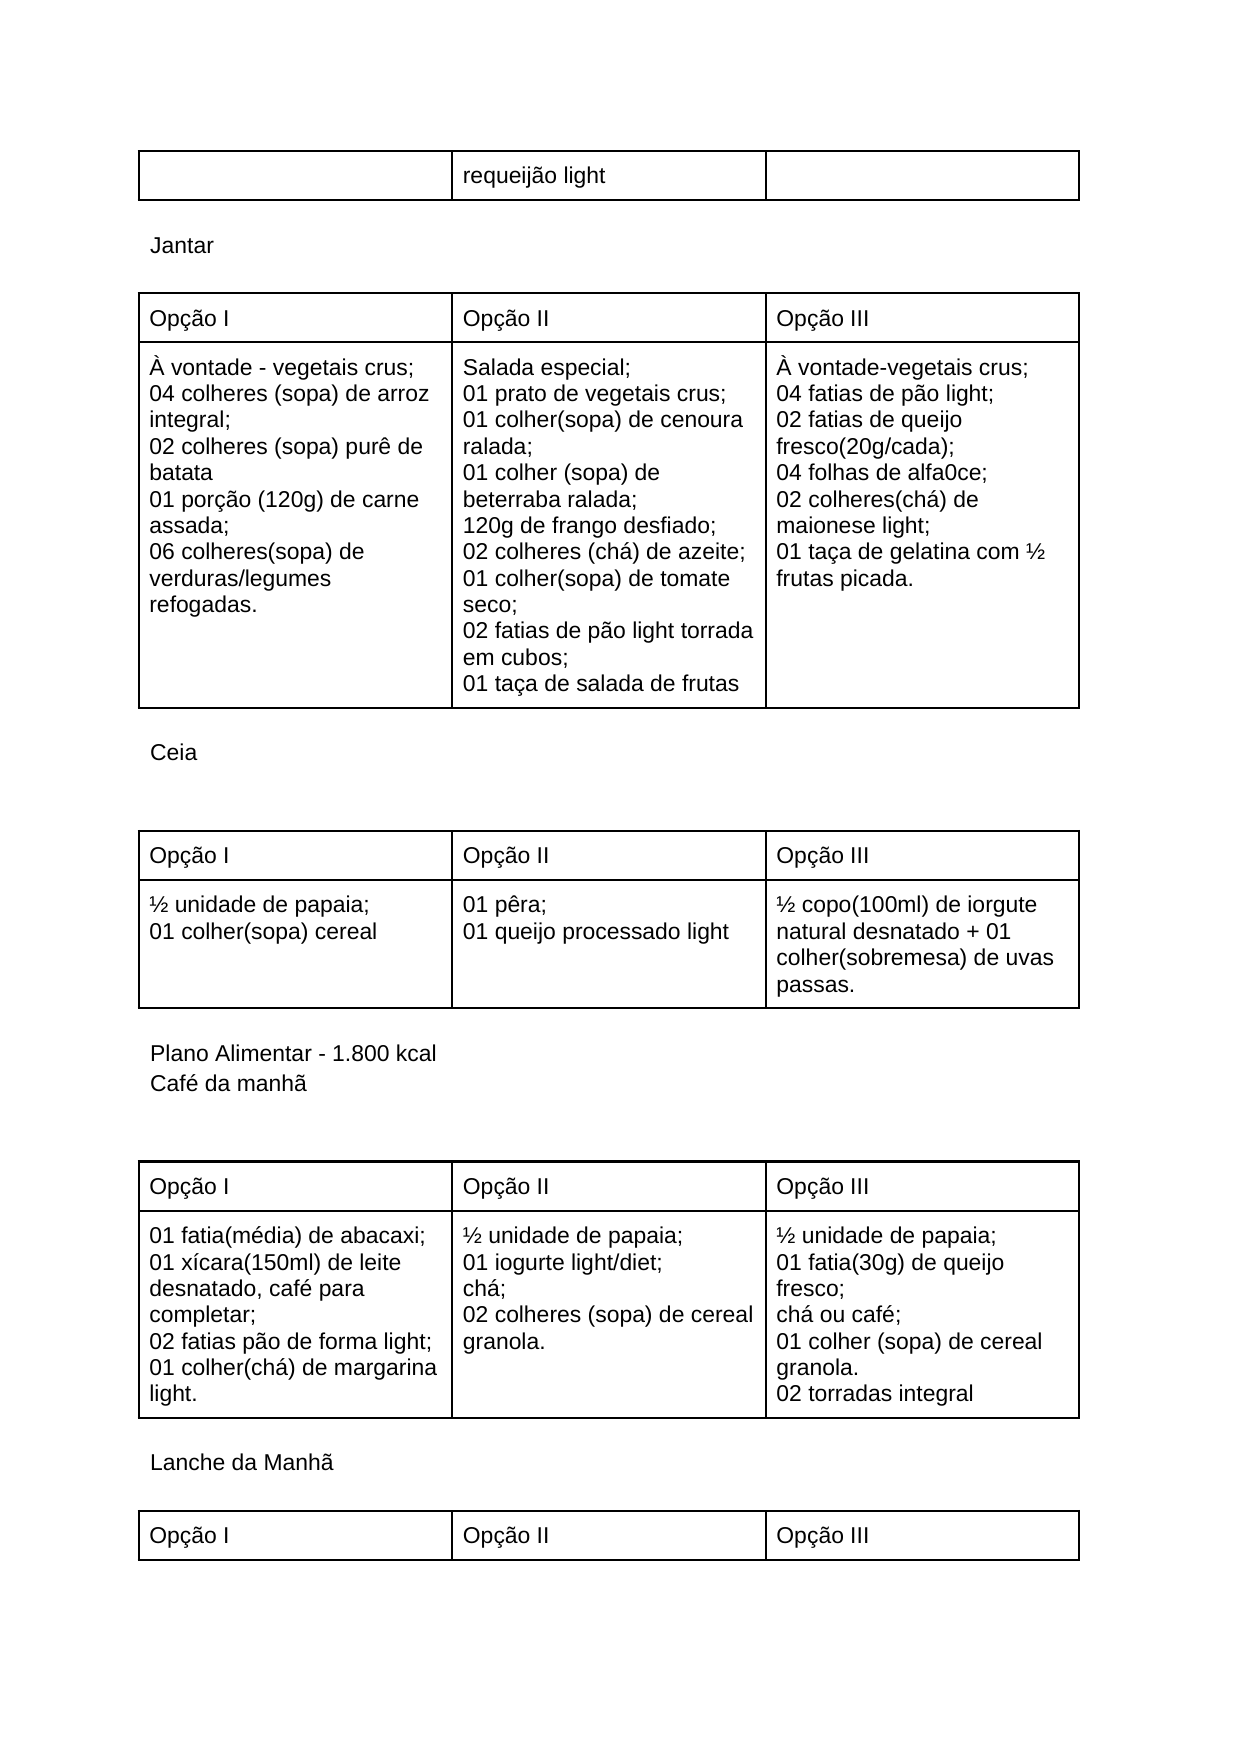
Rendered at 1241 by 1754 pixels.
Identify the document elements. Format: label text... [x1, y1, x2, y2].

table_header Opção I [140, 1163, 451, 1210]
table_cell Salada especial; 01 prato de vegetais crus; 01 colher(sopa) de cenoura ralada; 01 colher (sopa) de beterraba ralada; 120g de frango desfiado; 02 colheres (chá) de azeite; 01 colher(sopa) de tomate seco; 02 fatias de pão light torrada em cubos; 01 taça de salada de frutas [453, 343, 765, 707]
table_header Opção II [453, 1512, 765, 1559]
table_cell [767, 152, 1078, 199]
table_header Opção III [767, 832, 1078, 879]
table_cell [140, 152, 451, 199]
table_cell ½ unidade de papaia; 01 iogurte light/diet; chá; 02 colheres (sopa) de cereal granola. [453, 1212, 765, 1417]
table_header Opção II [453, 1163, 765, 1210]
table_header Opção III [767, 1163, 1078, 1210]
table_header Opção II [453, 294, 765, 341]
table_header Opção III [767, 294, 1078, 341]
table_header Opção I [140, 1512, 451, 1559]
text Jantar [150, 232, 1090, 258]
table_cell ½ copo(100ml) de iorgute natural desnatado + 01 colher(sobremesa) de uvas passas. [767, 881, 1078, 1007]
text Ceia [150, 739, 1090, 765]
table_header Opção I [140, 294, 451, 341]
table_cell 01 pêra; 01 queijo processado light [453, 881, 765, 1007]
table_header Opção I [140, 832, 451, 879]
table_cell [453, 152, 765, 199]
text Café da manhã [150, 1070, 1090, 1096]
table_cell À vontade-vegetais crus; 04 fatias de pão light; 02 fatias de queijo fresco(20g/cada); 04 folhas de alfa0ce; 02 colheres(chá) de maionese light; 01 taça de gelatina com ½ frutas picada. [767, 343, 1078, 707]
table_header Opção III [767, 1512, 1078, 1559]
table_cell ½ unidade de papaia; 01 colher(sopa) cereal [140, 881, 451, 1007]
table_cell À vontade - vegetais crus; 04 colheres (sopa) de arroz integral; 02 colheres (sopa) purê de batata 01 porção (120g) de carne assada; 06 colheres(sopa) de verduras/legumes refogadas. [140, 343, 451, 707]
table_header Opção II [453, 832, 765, 879]
table_cell ½ unidade de papaia; 01 fatia(30g) de queijo fresco; chá ou café; 01 colher (sopa) de cereal granola. 02 torradas integral [767, 1212, 1078, 1417]
text Lanche da Manhã [150, 1449, 1090, 1476]
text Plano Alimentar - 1.800 kcal [150, 1039, 1090, 1066]
table_cell 01 fatia(média) de abacaxi; 01 xícara(150ml) de leite desnatado, café para completar; 02 fatias pão de forma light; 01 colher(chá) de margarina light. [140, 1212, 451, 1417]
